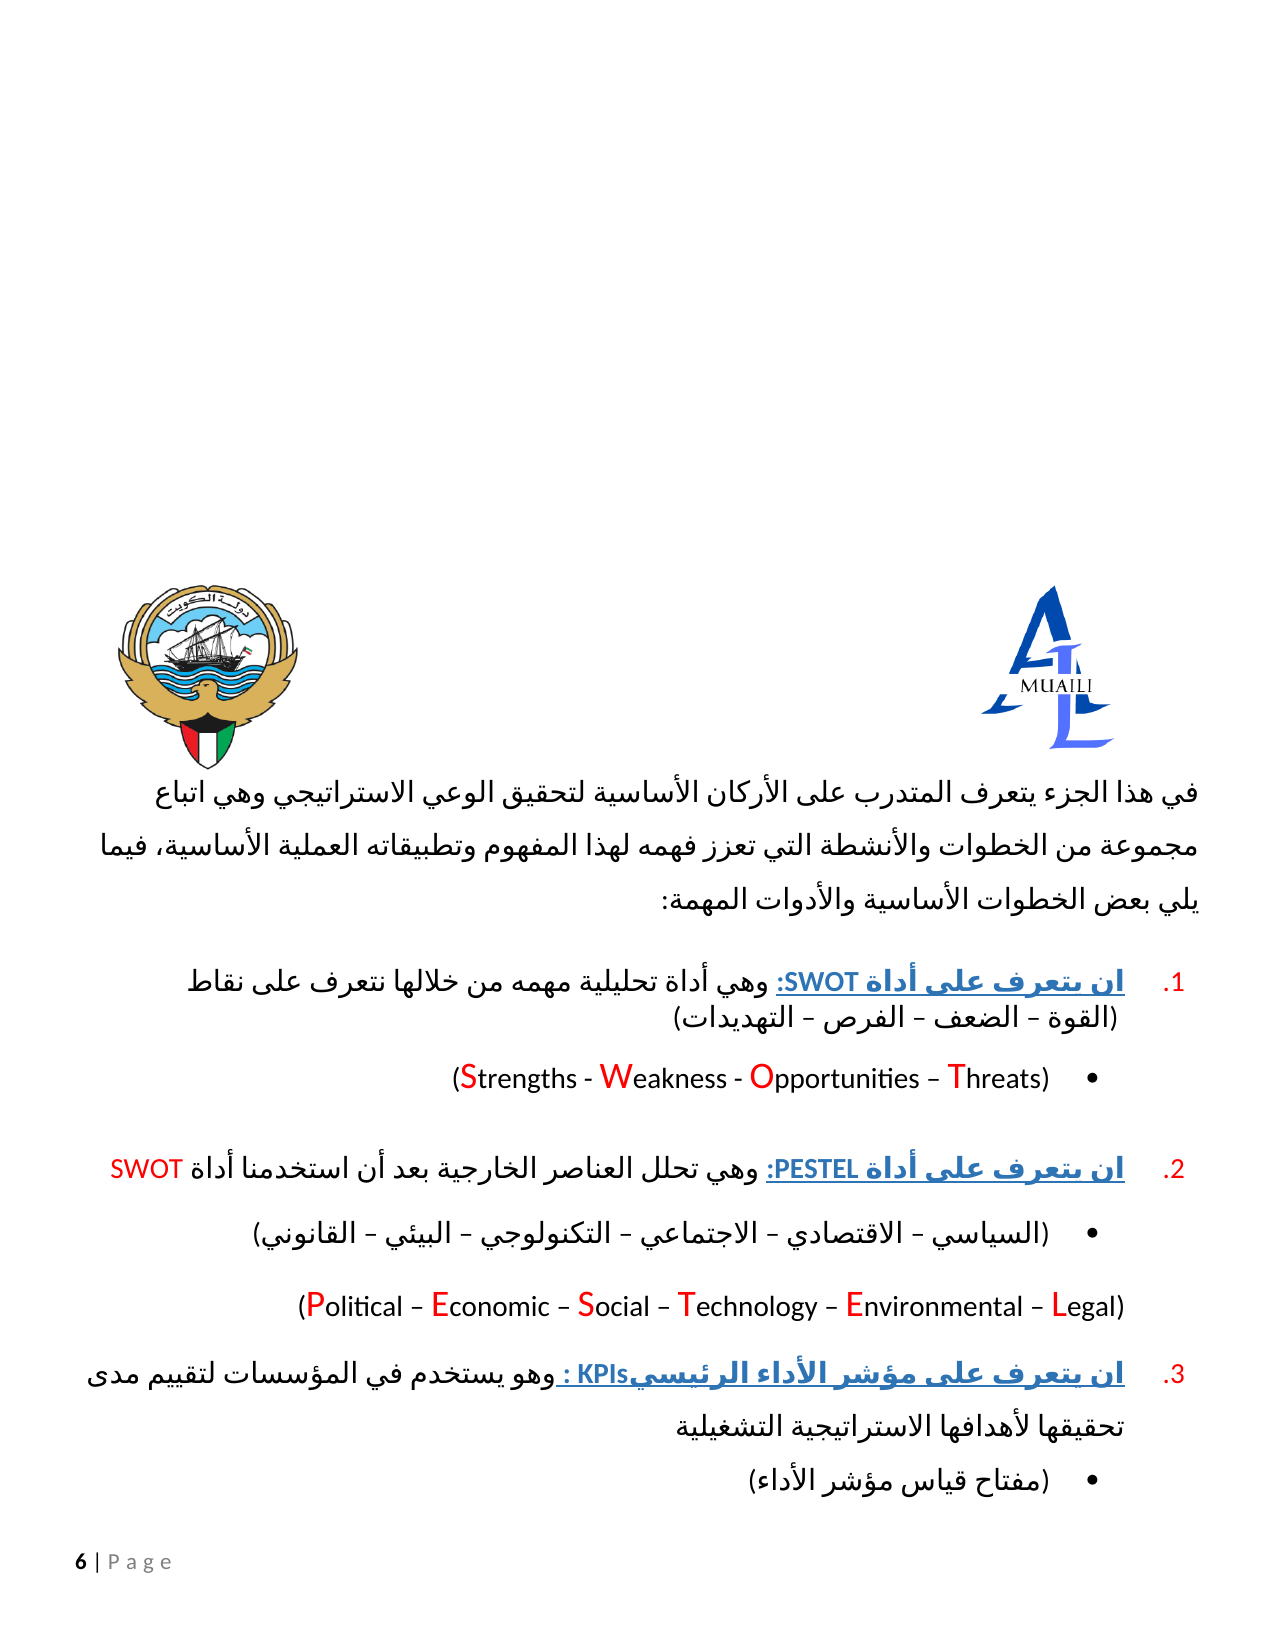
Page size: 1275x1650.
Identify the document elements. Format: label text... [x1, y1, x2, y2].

list ان يتعرف على مؤشر الأداء الرئيسيKPIs : وهو يستخدم في المؤسسات لتقييم مدى تحقيقها لأهدافها الاستراتيجية التشغيلية [75, 1355, 1162, 1444]
picture [915, 520, 1197, 774]
text في هذا الجزء يتعرف المتدرب على الأركان الأساسية لتحقيق الوعي الاستراتيجي وهي اتباع مجموعة من الخطوات والأنشطة التي تعزز فهمه لهذا المفهوم وتطبيقاته العملية الأساسية، فيما يلي بعض الخطوات الأساسية والأدوات المهمة: [75, 774, 1200, 916]
text (Political – Economic – Social – Technology – Environmental – Legal) [75, 1280, 1125, 1326]
list (السياسي – الاقتصادي – الاجتماعي – التكنولوجي – البيئي – القانوني) [75, 1215, 1087, 1251]
list (مفتاح قياس مؤشر الأداء) [75, 1462, 1087, 1497]
list ان يتعرف على أداة SWOT: وهي أداة تحليلية مهمه من خلالها نتعرف على نقاط [75, 963, 1162, 999]
list (Strengths - Weakness - Opportunities – Threats) [75, 1052, 1087, 1098]
picture [101, 580, 314, 774]
list ان يتعرف على أداة PESTEL: وهي تحلل العناصر الخارجية بعد أن استخدمنا أداة SWOT [75, 1150, 1162, 1186]
text (القوة – الضعف – الفرص – التهديدات) [75, 999, 1125, 1035]
